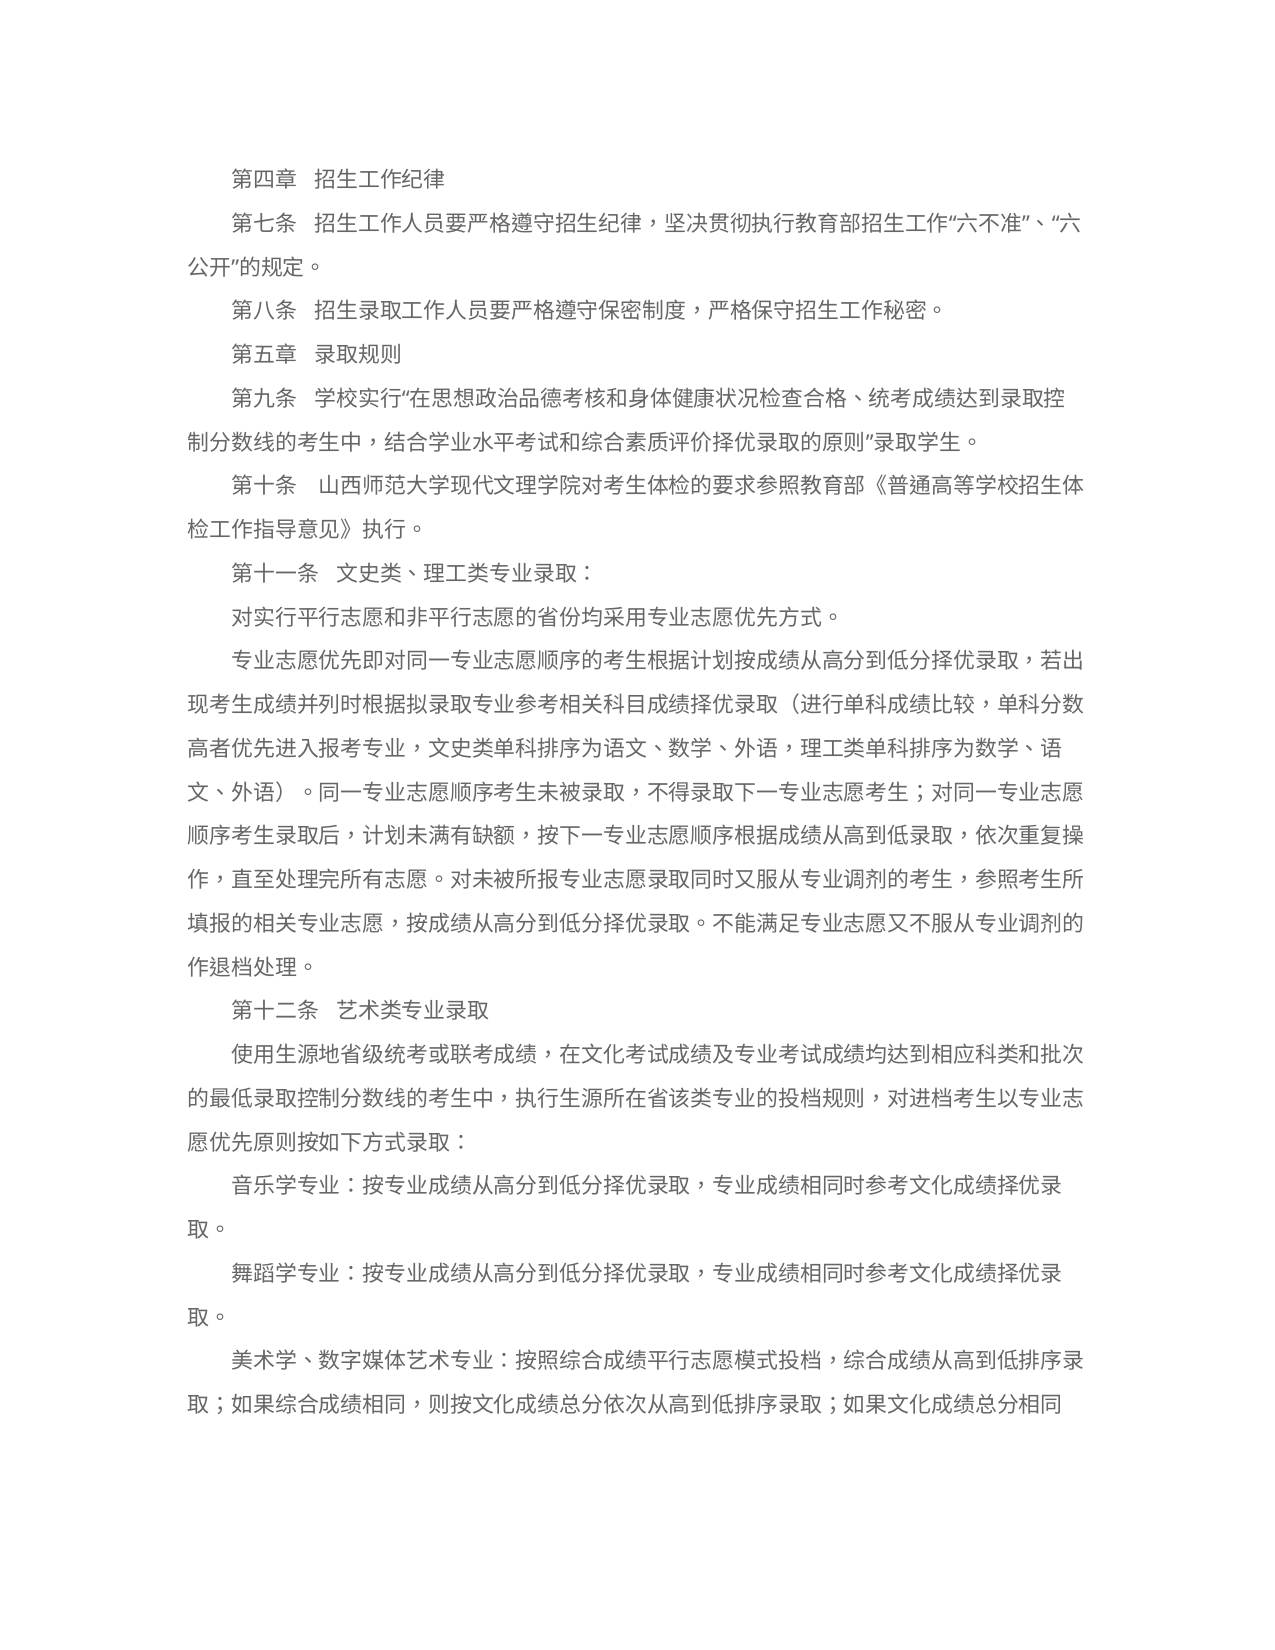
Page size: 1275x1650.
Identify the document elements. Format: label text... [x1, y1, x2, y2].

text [187, 1331, 1087, 1419]
text 舞蹈学专业：按专业成绩从高分到低分择优录取，专业成绩相同时参考文化成绩择优录取。 [187, 1244, 1087, 1331]
text 第九条 学校实行“在思想政治品德考核和身体健康状况检查合格、统考成绩达到录取控制分数线的考生中，结合学业水平考试和综合素质评价择优录取的原则”录取学生。 [187, 369, 1087, 456]
text 第五章 录取规则 [187, 325, 1087, 369]
text 第十二条 艺术类专业录取 [187, 981, 1087, 1025]
text 专业志愿优先即对同一专业志愿顺序的考生根据计划按成绩从高分到低分择优录取，若出现考生成绩并列时根据拟录取专业参考相关科目成绩择优录取（进行单科成绩比较，单科分数高者优先进入报考专业，文史类单科排序为语文、数学、外语，理工类单科排序为数学、语文、外语）。同一专业志愿顺序考生未被录取，不得录取下一专业志愿考生；对同一专业志愿顺序考生录取后，计划未满有缺额，按下一专业志愿顺序根据成绩从高到低录取，依次重复操作，直至处理完所有志愿。对未被所报专业志愿录取同时又服从专业调剂的考生，参照考生所填报的相关专业志愿，按成绩从高分到低分择优录取。不能满足专业志愿又不服从专业调剂的作退档处理。 [187, 631, 1087, 981]
text 使用生源地省级统考或联考成绩，在文化考试成绩及专业考试成绩均达到相应科类和批次的最低录取控制分数线的考生中，执行生源所在省该类专业的投档规则，对进档考生以专业志愿优先原则按如下方式录取： [187, 1025, 1087, 1156]
text 音乐学专业：按专业成绩从高分到低分择优录取，专业成绩相同时参考文化成绩择优录取。 [187, 1156, 1087, 1244]
text 第四章 招生工作纪律 [187, 150, 1087, 194]
text 对实行平行志愿和非平行志愿的省份均采用专业志愿优先方式。 [187, 587, 1087, 631]
text 第七条 招生工作人员要严格遵守招生纪律，坚决贯彻执行教育部招生工作“六不准”、“六公开”的规定。 [187, 194, 1087, 281]
text 第八条 招生录取工作人员要严格遵守保密制度，严格保守招生工作秘密。 [187, 281, 1087, 325]
text 第十条 山西师范大学现代文理学院对考生体检的要求参照教育部《普通高等学校招生体检工作指导意见》执行。 [187, 456, 1087, 544]
text 第十一条 文史类、理工类专业录取： [187, 544, 1087, 587]
